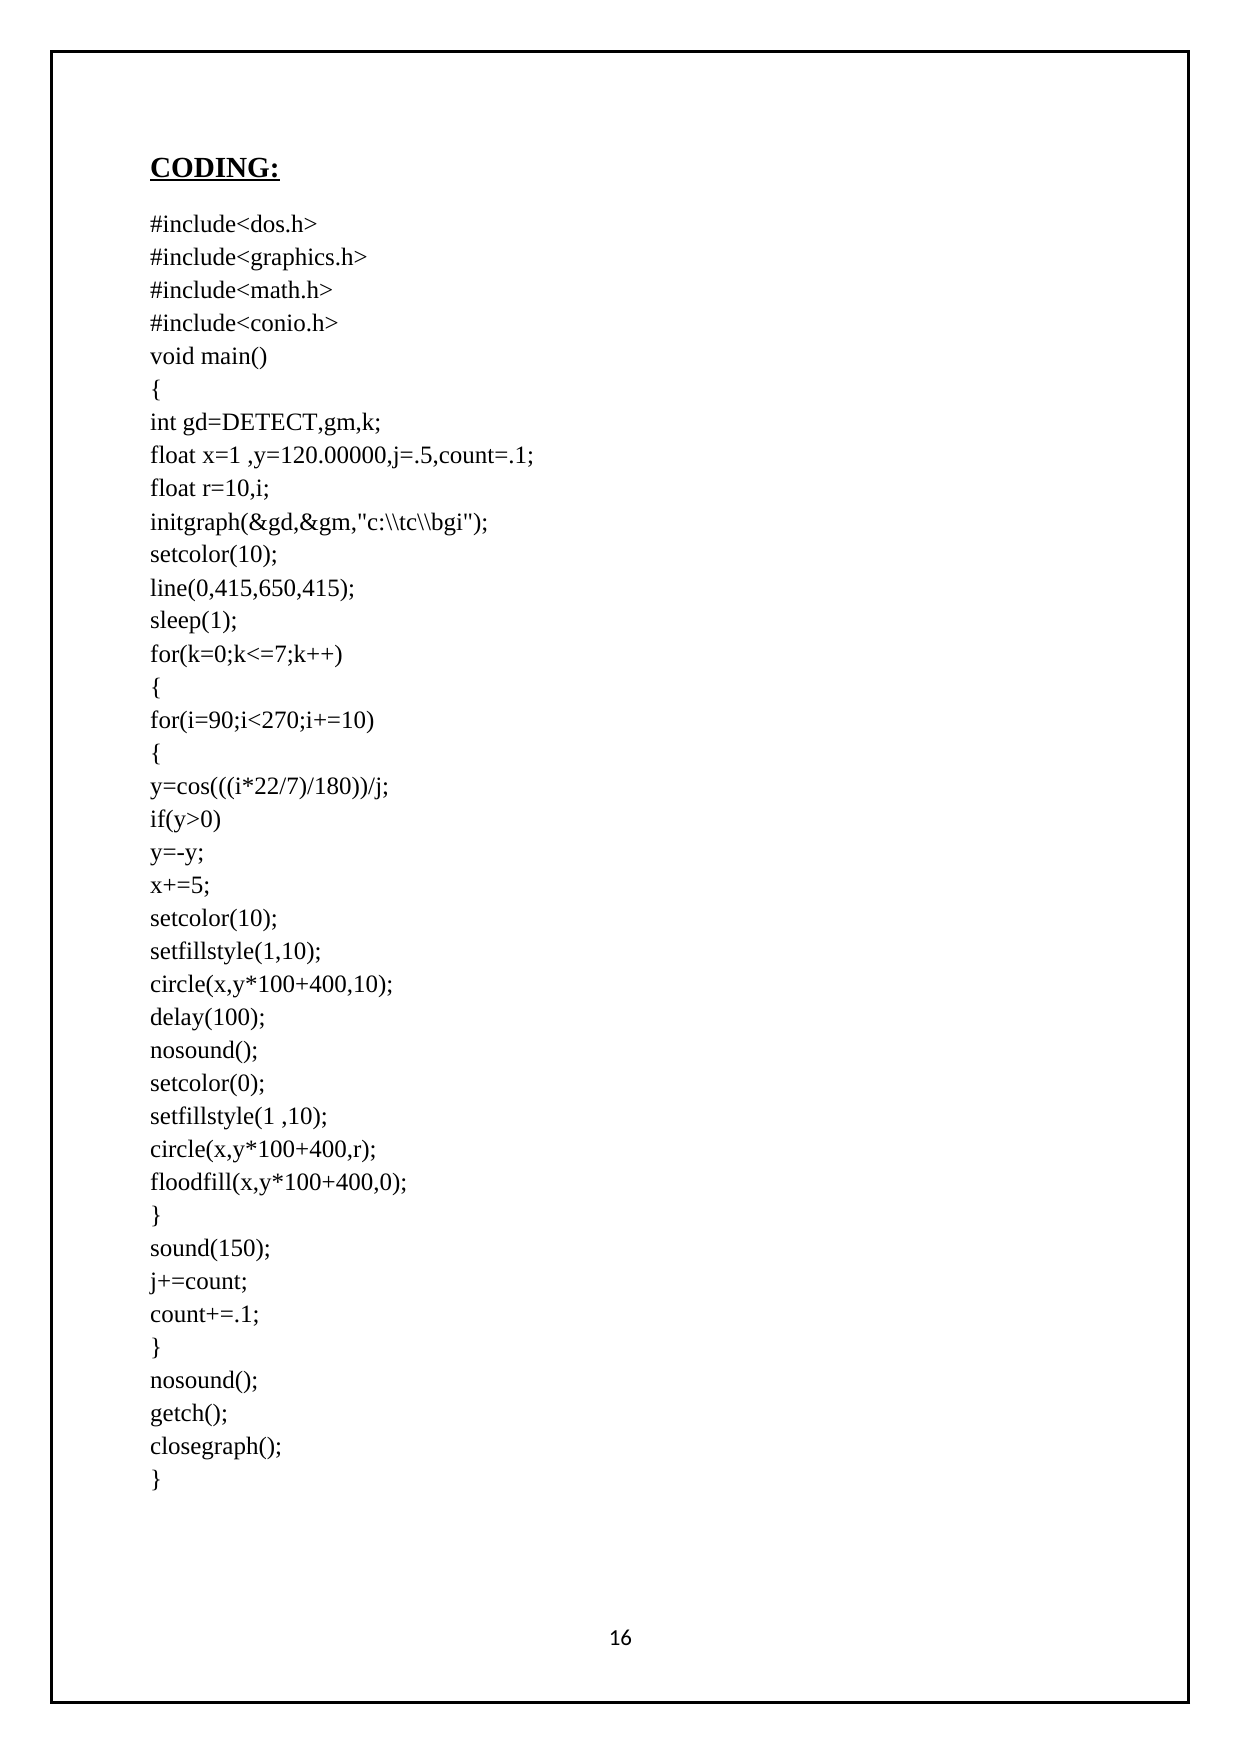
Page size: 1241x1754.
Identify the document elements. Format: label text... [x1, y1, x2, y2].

text getch(); [150, 1398, 1090, 1427]
text y=-y; [150, 837, 1090, 866]
text for(i=90;i<270;i+=10) [150, 705, 1090, 733]
text circle(x,y*100+400,r); [150, 1134, 1090, 1163]
text setcolor(10); [150, 903, 1090, 932]
text delay(100); [150, 1002, 1090, 1031]
text #include<dos.h> [150, 209, 1090, 238]
text j+=count; [150, 1266, 1090, 1295]
text { [150, 374, 1090, 403]
text initgraph(&gd,&gm,"c:\\tc\\bgi"); [150, 507, 1090, 535]
text y=cos(((i*22/7)/180))/j; [150, 771, 1090, 799]
text } [150, 1332, 1090, 1361]
text setcolor(10); [150, 539, 1090, 568]
text float r=10,i; [150, 473, 1090, 502]
text { [150, 672, 1090, 700]
text float x=1 ,y=120.00000,j=.5,count=.1; [150, 441, 1090, 469]
text x+=5; [150, 870, 1090, 898]
text int gd=DETECT,gm,k; [150, 407, 1090, 436]
text void main() [150, 341, 1090, 370]
text sound(150); [150, 1233, 1090, 1262]
text { [150, 738, 1090, 766]
text #include<graphics.h> [150, 242, 1090, 271]
text nosound(); [150, 1035, 1090, 1064]
text circle(x,y*100+400,10); [150, 969, 1090, 998]
text line(0,415,650,415); [150, 573, 1090, 601]
text nosound(); [150, 1365, 1090, 1394]
text #include<conio.h> [150, 308, 1090, 337]
text if(y>0) [150, 804, 1090, 832]
text setcolor(0); [150, 1068, 1090, 1097]
text #include<math.h> [150, 275, 1090, 304]
text floodfill(x,y*100+400,0); [150, 1167, 1090, 1196]
text CODING: [150, 150, 1090, 183]
text for(k=0;k<=7;k++) [150, 639, 1090, 667]
text setfillstyle(1 ,10); [150, 1101, 1090, 1130]
text sleep(1); [150, 606, 1090, 634]
text closegraph(); [150, 1431, 1090, 1460]
text setfillstyle(1,10); [150, 936, 1090, 964]
text } [150, 1464, 1090, 1493]
text count+=.1; [150, 1299, 1090, 1328]
text } [150, 1200, 1090, 1229]
